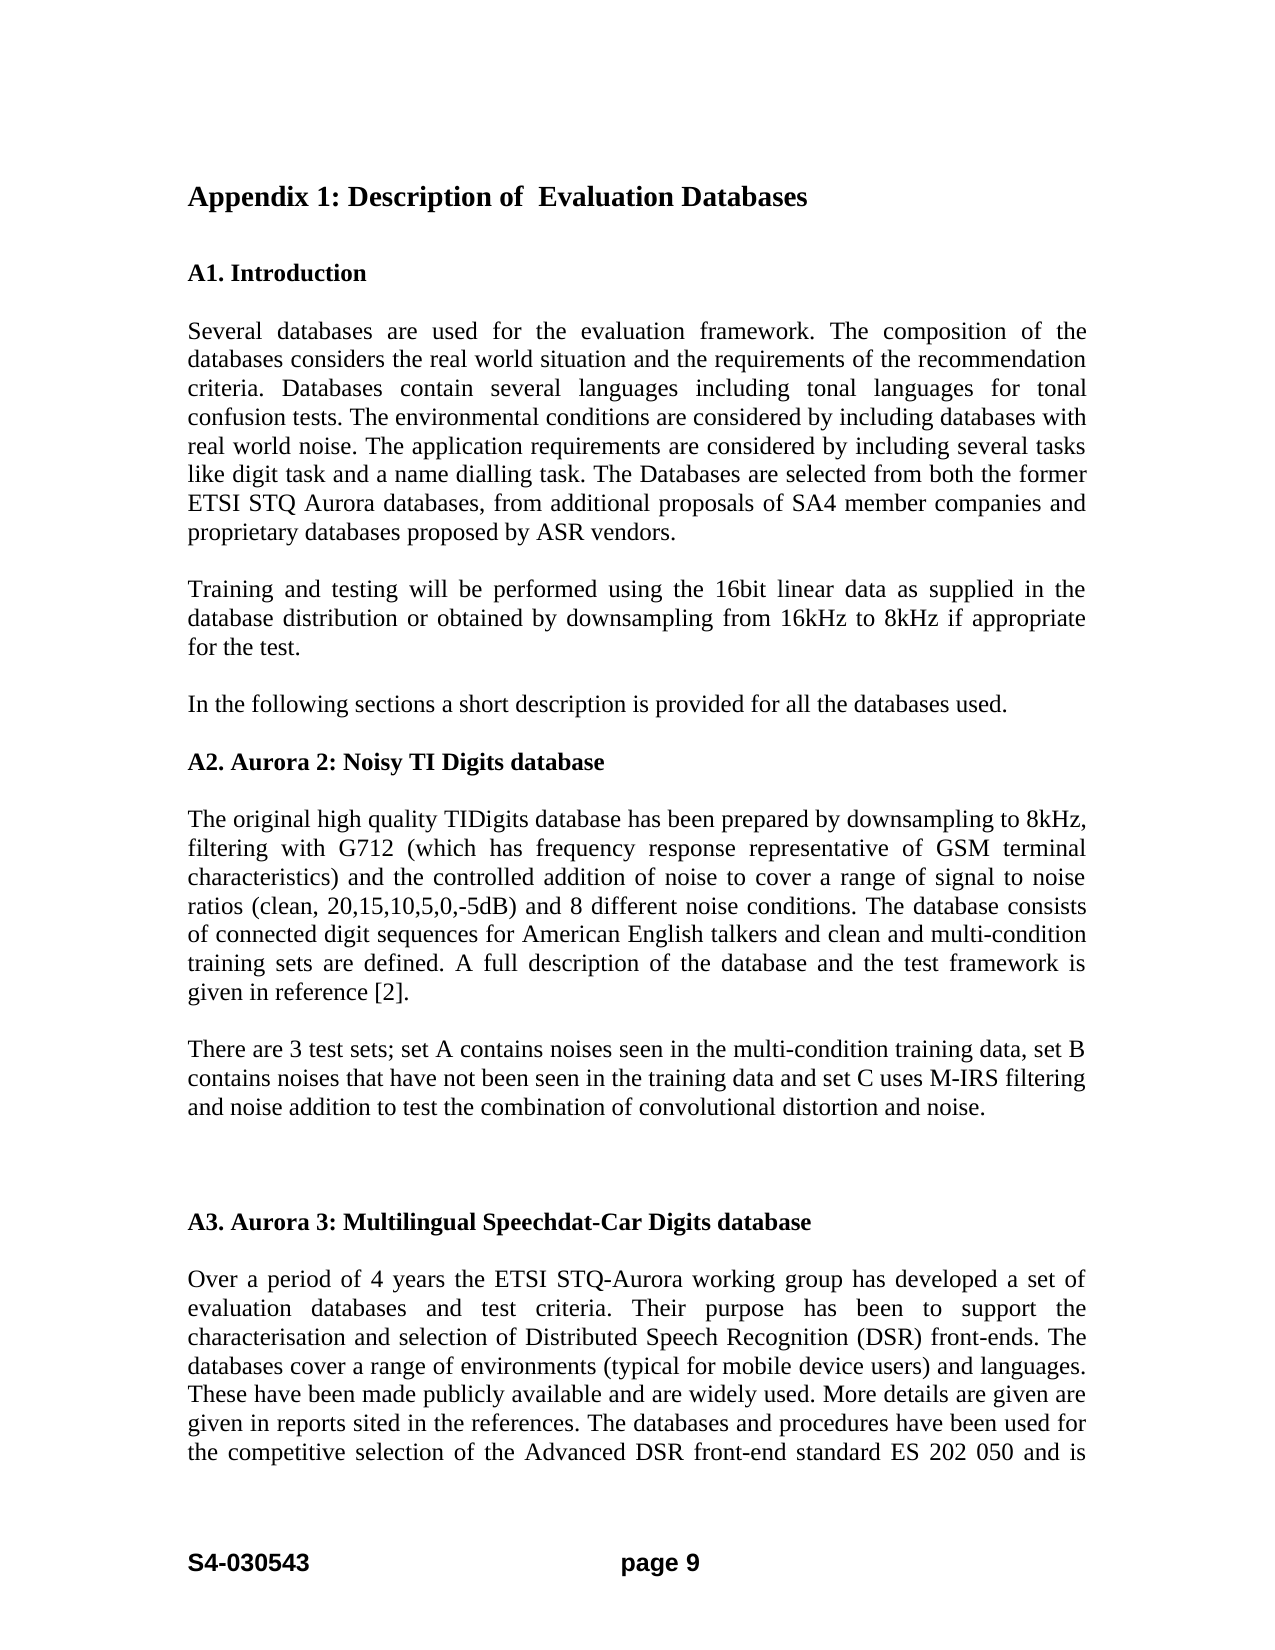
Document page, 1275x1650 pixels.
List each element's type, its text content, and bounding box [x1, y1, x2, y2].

text A3. Aurora 3: Multilingual Speechdat-Car Digits database [187, 1207, 1087, 1236]
text There are 3 test sets; set A contains noises seen in the multi-condition training data, set B contains noises that have not been seen in the training data and set C uses M-IRS filtering and noise addition to test the combination of convolutional distortion and noise. [187, 1034, 1087, 1121]
subtitle Appendix 1: Description of Evaluation Databases [187, 179, 1087, 212]
text In the following sections a short description is provided for all the databases used. [187, 689, 1087, 718]
text A1. Introduction [187, 258, 1087, 287]
text Training and testing will be performed using the 16bit linear data as supplied in the database distribution or obtained by downsampling from 16kHz to 8kHz if appropriate for the test. [187, 574, 1087, 661]
text The original high quality TIDigits database has been prepared by downsampling to 8kHz, filtering with G712 (which has frequency response representative of GSM terminal characteristics) and the controlled addition of noise to cover a range of signal to noise ratios (clean, 20,15,10,5,0,-5dB) and 8 different noise conditions. The database consists of connected digit sequences for American English talkers and clean and multi-condition training sets are defined. A full description of the database and the test framework is given in reference [2]. [187, 804, 1087, 1006]
text Several databases are used for the evaluation framework. The composition of the databases considers the real world situation and the requirements of the recommendation criteria. Databases contain several languages including tonal languages for tonal confusion tests. The environmental conditions are considered by including databases with real world noise. The application requirements are considered by including several tasks like digit task and a name dialling task. The Databases are selected from both the former ETSI STQ Aurora databases, from additional proposals of SA4 member companies and proprietary databases proposed by ASR vendors. [187, 316, 1087, 546]
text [187, 1264, 1087, 1466]
text A2. Aurora 2: Noisy TI Digits database [187, 747, 1087, 776]
